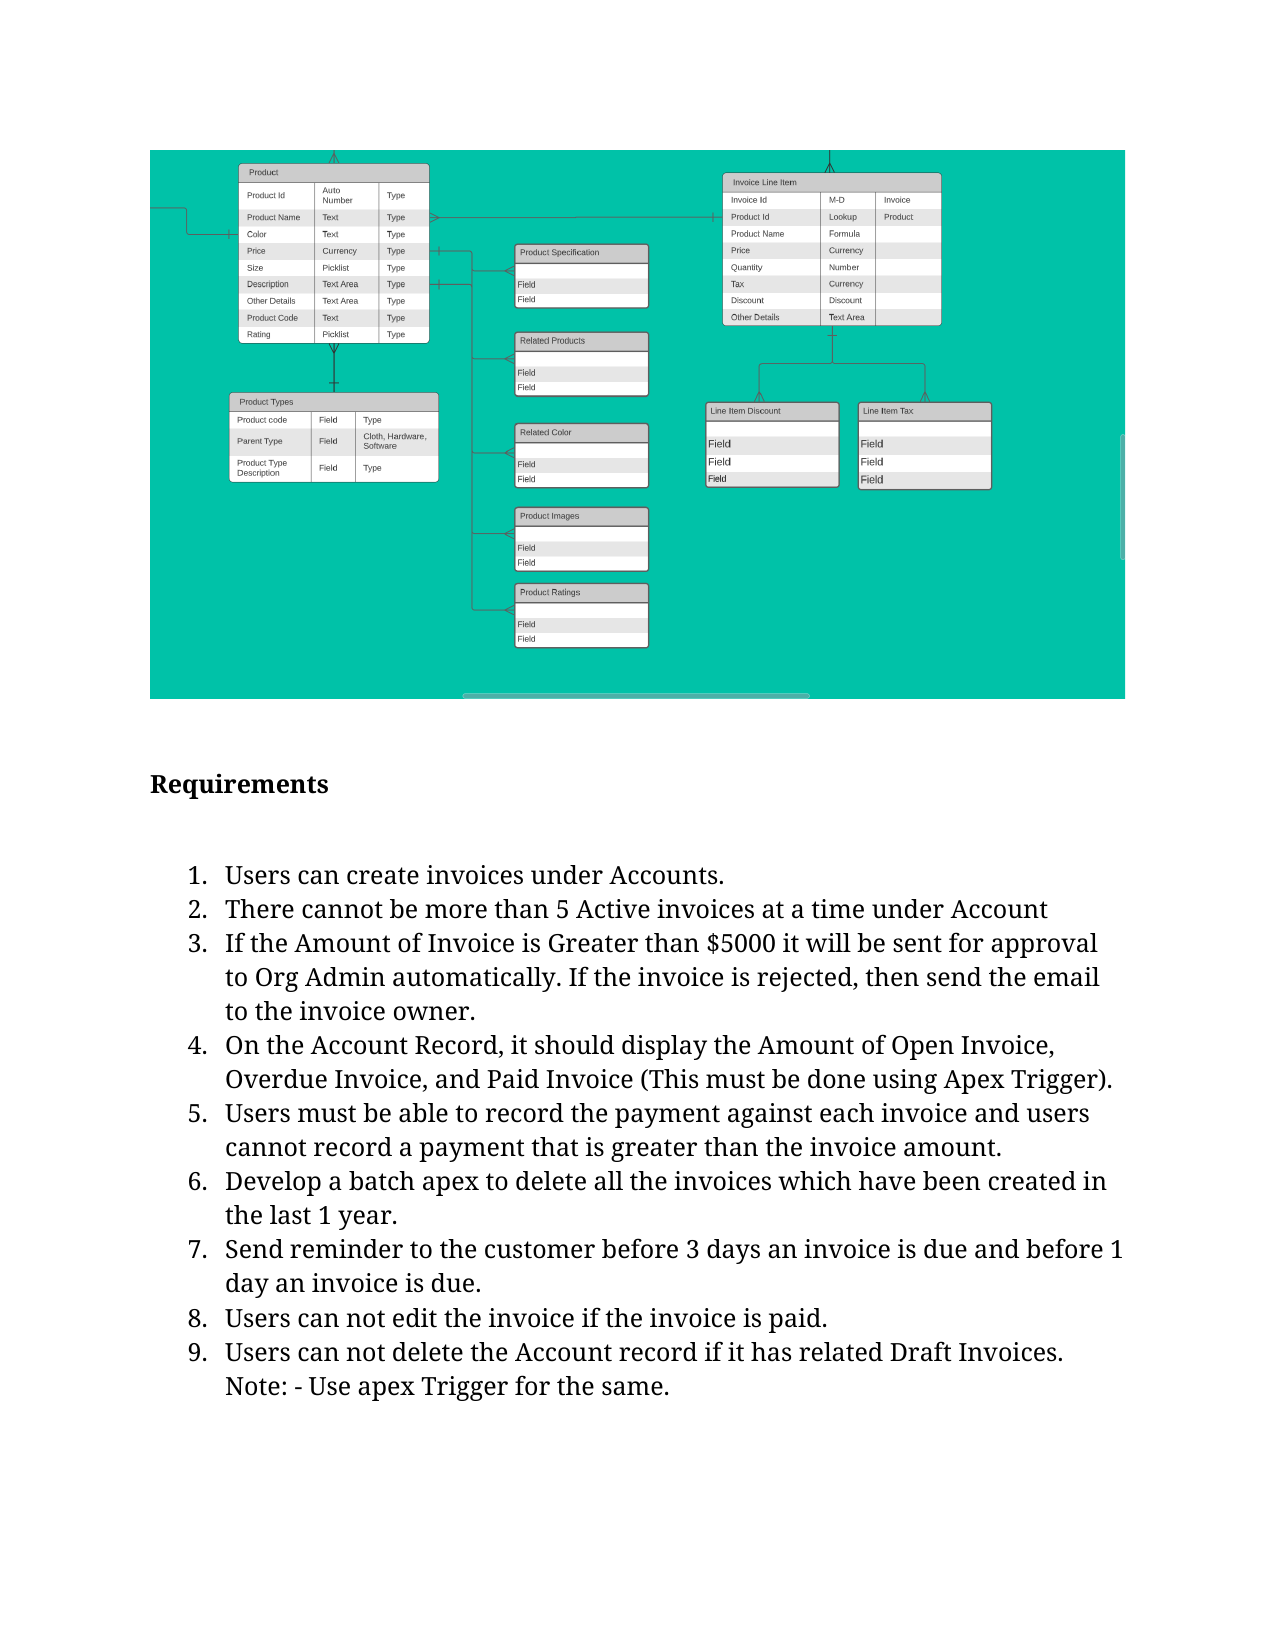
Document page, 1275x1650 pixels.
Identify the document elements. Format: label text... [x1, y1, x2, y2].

list Send reminder to the customer before 3 days an invoice is due and before 1 day an invoice is due. [187, 1232, 1125, 1300]
picture [150, 150, 1125, 699]
list Develop a batch apex to delete all the invoices which have been created in the last 1 year. [187, 1164, 1125, 1232]
text Requirements [150, 767, 1125, 801]
list If the Amount of Invoice is Greater than $5000 it will be sent for approval to Org Admin automatically. If the invoice is rejected, then send the email to the invoice owner. [187, 926, 1125, 1028]
list Users must be able to record the payment against each invoice and users cannot record a payment that is greater than the invoice amount. [187, 1096, 1125, 1164]
list Users can not delete the Account record if it has related Draft Invoices. Note: - Use apex Trigger for the same. [187, 1334, 1125, 1402]
list Users can create invoices under Accounts. [187, 857, 1125, 891]
list On the Account Record, it should display the Amount of Open Invoice, Overdue Invoice, and Paid Invoice (This must be done using Apex Trigger). [187, 1028, 1125, 1096]
list Users can not edit the invoice if the invoice is paid. [187, 1300, 1125, 1334]
list There cannot be more than 5 Active invoices at a time under Account [187, 891, 1125, 926]
